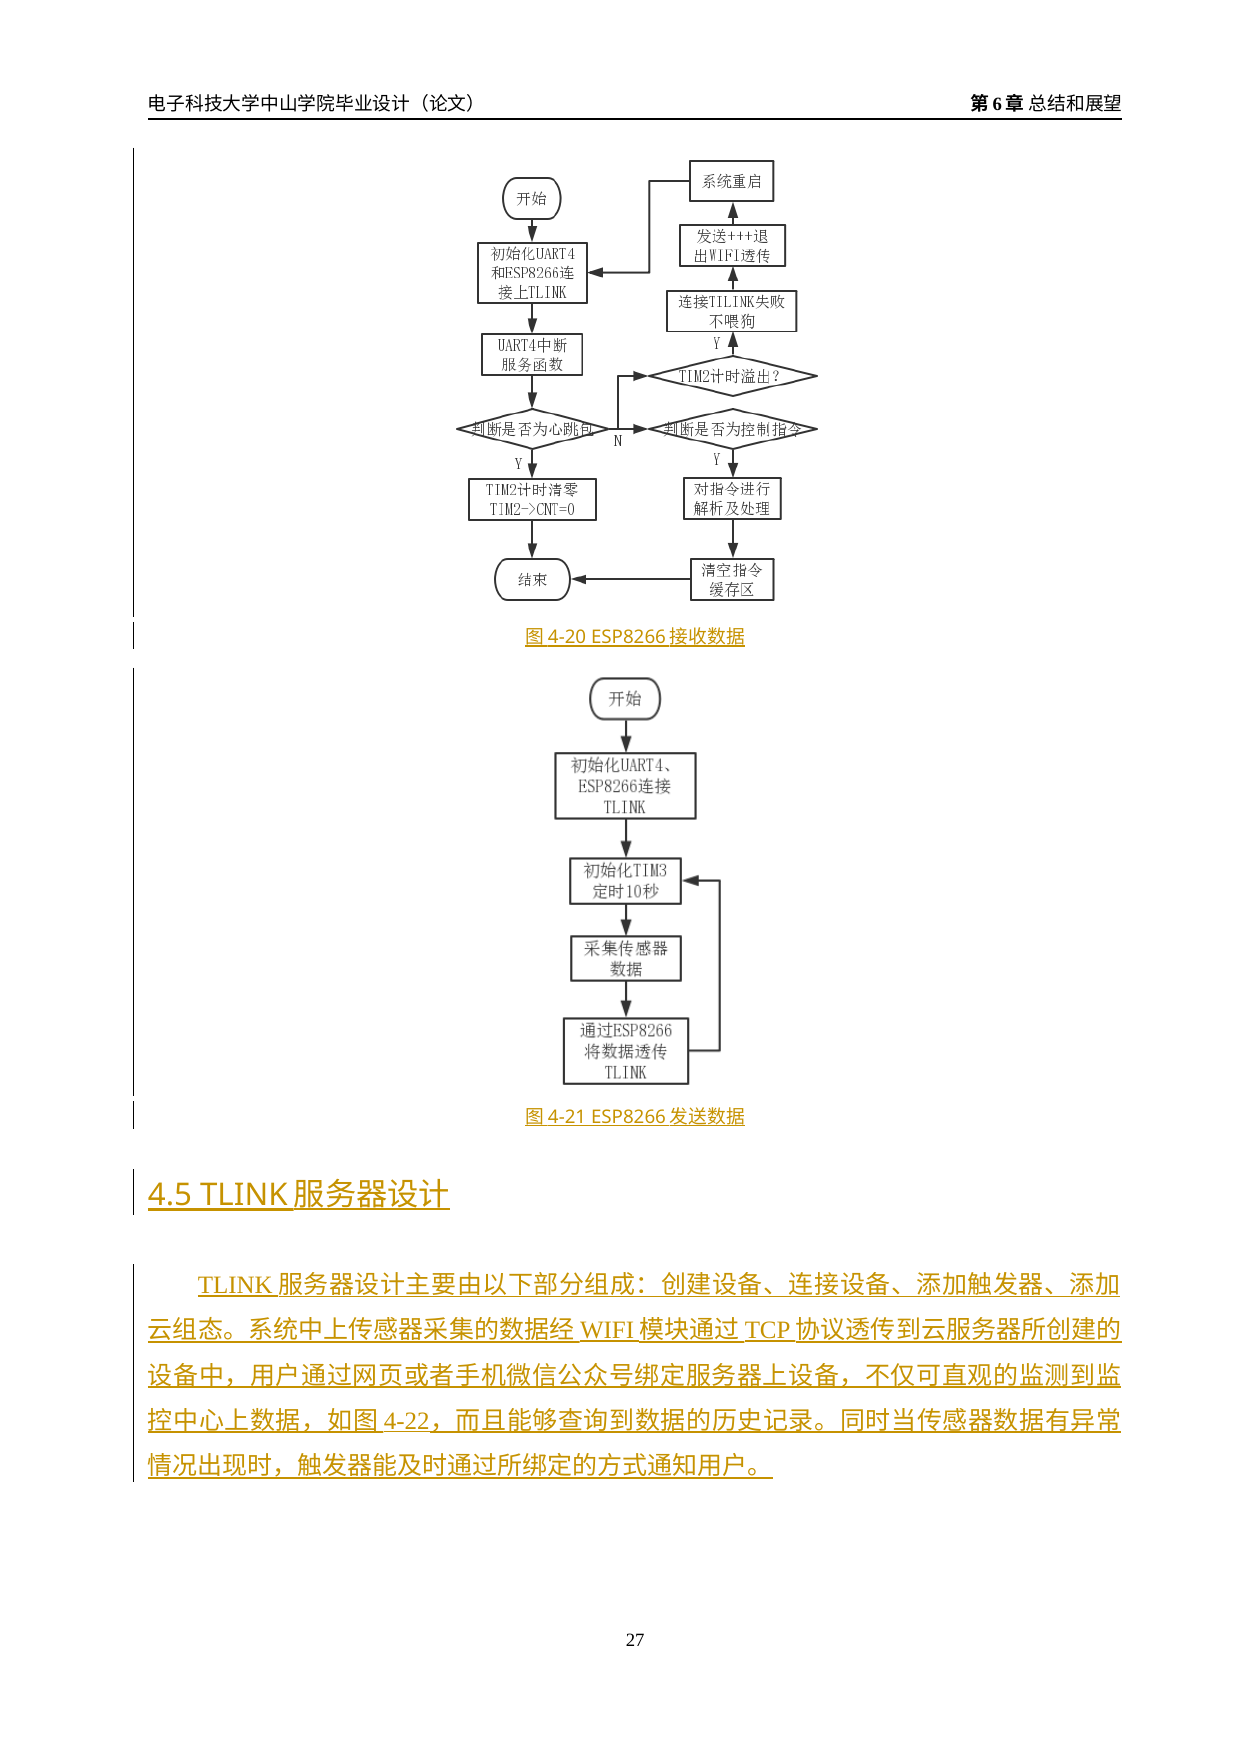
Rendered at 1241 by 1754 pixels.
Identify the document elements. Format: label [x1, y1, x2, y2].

picture [442, 147, 828, 617]
picture [534, 667, 735, 1097]
